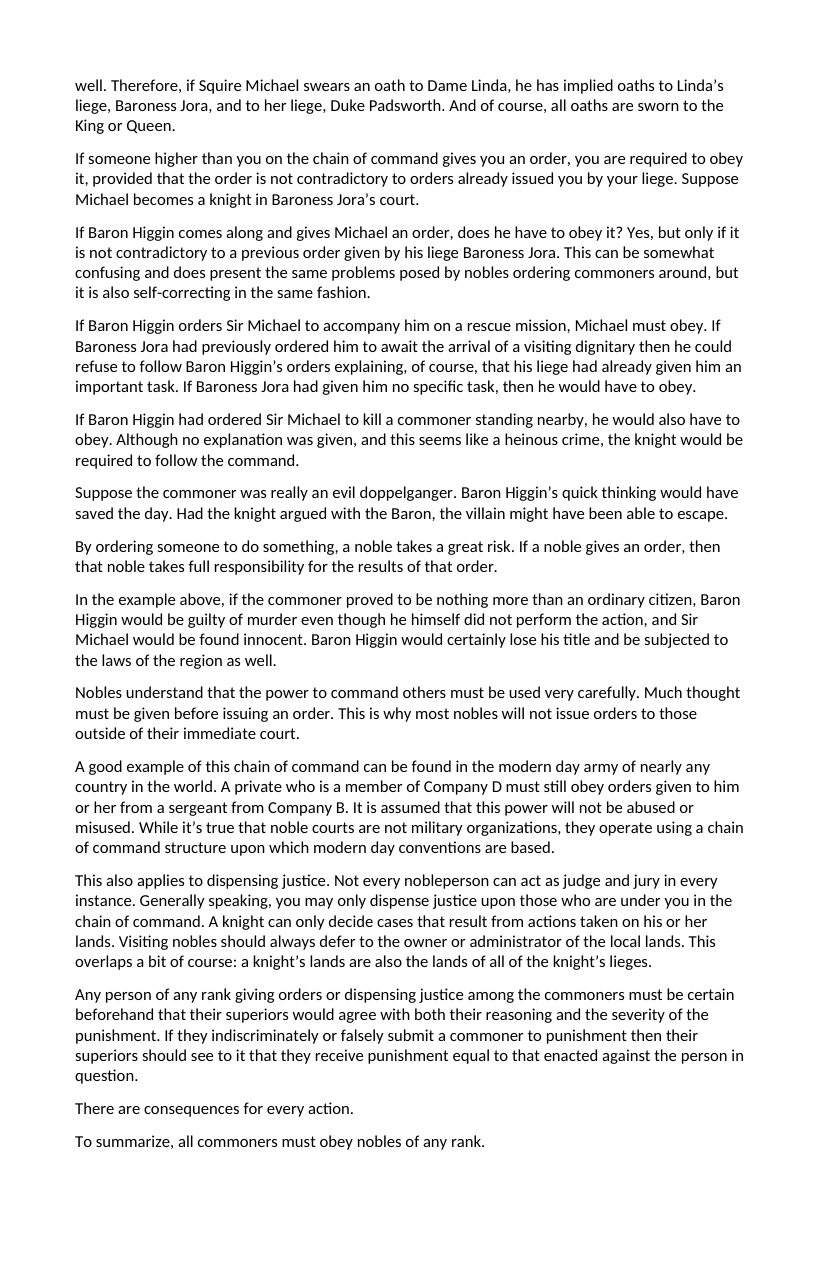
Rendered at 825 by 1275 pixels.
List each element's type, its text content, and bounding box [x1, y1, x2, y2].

text This also applies to dispensing justice. Not every nobleperson can act as judge and jury in every instance. Generally speaking, you may only dispense justice upon those who are under you in the chain of command. A knight can only decide cases that result from actions taken on his or her lands. Visiting nobles should always defer to the owner or administrator of the local lands. This overlaps a bit of course: a knight’s lands are also the lands of all of the knight’s lieges. [75, 870, 750, 972]
text Nobles understand that the power to command others must be used very carefully. Much thought must be given before issuing an order. This is why most nobles will not issue orders to those outside of their immediate court. [75, 683, 750, 744]
text In the example above, if the commoner proved to be nothing more than an ordinary citizen, Baron Higgin would be guilty of murder even though he himself did not perform the action, and Sir Michael would be found innocent. Baron Higgin would certainly lose his title and be subjected to the laws of the region as well. [75, 589, 750, 670]
text If Baron Higgin comes along and gives Michael an order, does he have to obey it? Yes, but only if it is not contradictory to a previous order given by his liege Baroness Jora. This can be somewhat confusing and does present the same problems posed by nobles ordering commoners around, but it is also self-correcting in the same fashion. [75, 222, 750, 303]
text By ordering someone to do something, a noble takes a great risk. If a noble gives an order, then that noble takes full responsibility for the results of that order. [75, 536, 750, 577]
text Suppose the commoner was really an evil doppelganger. Baron Higgin’s quick thinking would have saved the day. Had the knight argued with the Baron, the villain might have been able to escape. [75, 483, 750, 523]
text There are consequences for every action. [75, 1098, 750, 1119]
text If Baron Higgin had ordered Sir Michael to kill a commoner standing nearby, he would also have to obey. Although no explanation was given, and this seems like a heinous crime, the knight would be required to follow the command. [75, 409, 750, 470]
text Any person of any rank giving orders or dispensing justice among the commoners must be certain beforehand that their superiors would agree with both their reasoning and the severity of the punishment. If they indiscriminately or falsely submit a commoner to punishment then their superiors should see to it that they receive punishment equal to that enacted against the person in question. [75, 984, 750, 1086]
text A good example of this chain of command can be found in the modern day army of nearly any country in the world. A private who is a member of Company D must still obey orders given to him or her from a sergeant from Company B. It is assumed that this power will not be abused or misused. While it’s true that noble courts are not military organizations, they operate using a chain of command structure upon which modern day conventions are based. [75, 756, 750, 858]
text If someone higher than you on the chain of command gives you an order, you are required to obey it, provided that the order is not contradictory to orders already issued you by your liege. Suppose Michael becomes a knight in Baroness Jora’s court. [75, 148, 750, 209]
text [75, 75, 750, 136]
text If Baron Higgin orders Sir Michael to accompany him on a rescue mission, Michael must obey. If Baroness Jora had previously ordered him to await the arrival of a visiting dignitary then he could refuse to follow Baron Higgin’s orders explaining, of course, that his liege had already given him an important task. If Baroness Jora had given him no specific task, then he would have to obey. [75, 316, 750, 397]
text To summarize, all commoners must obey nobles of any rank. [75, 1131, 750, 1152]
